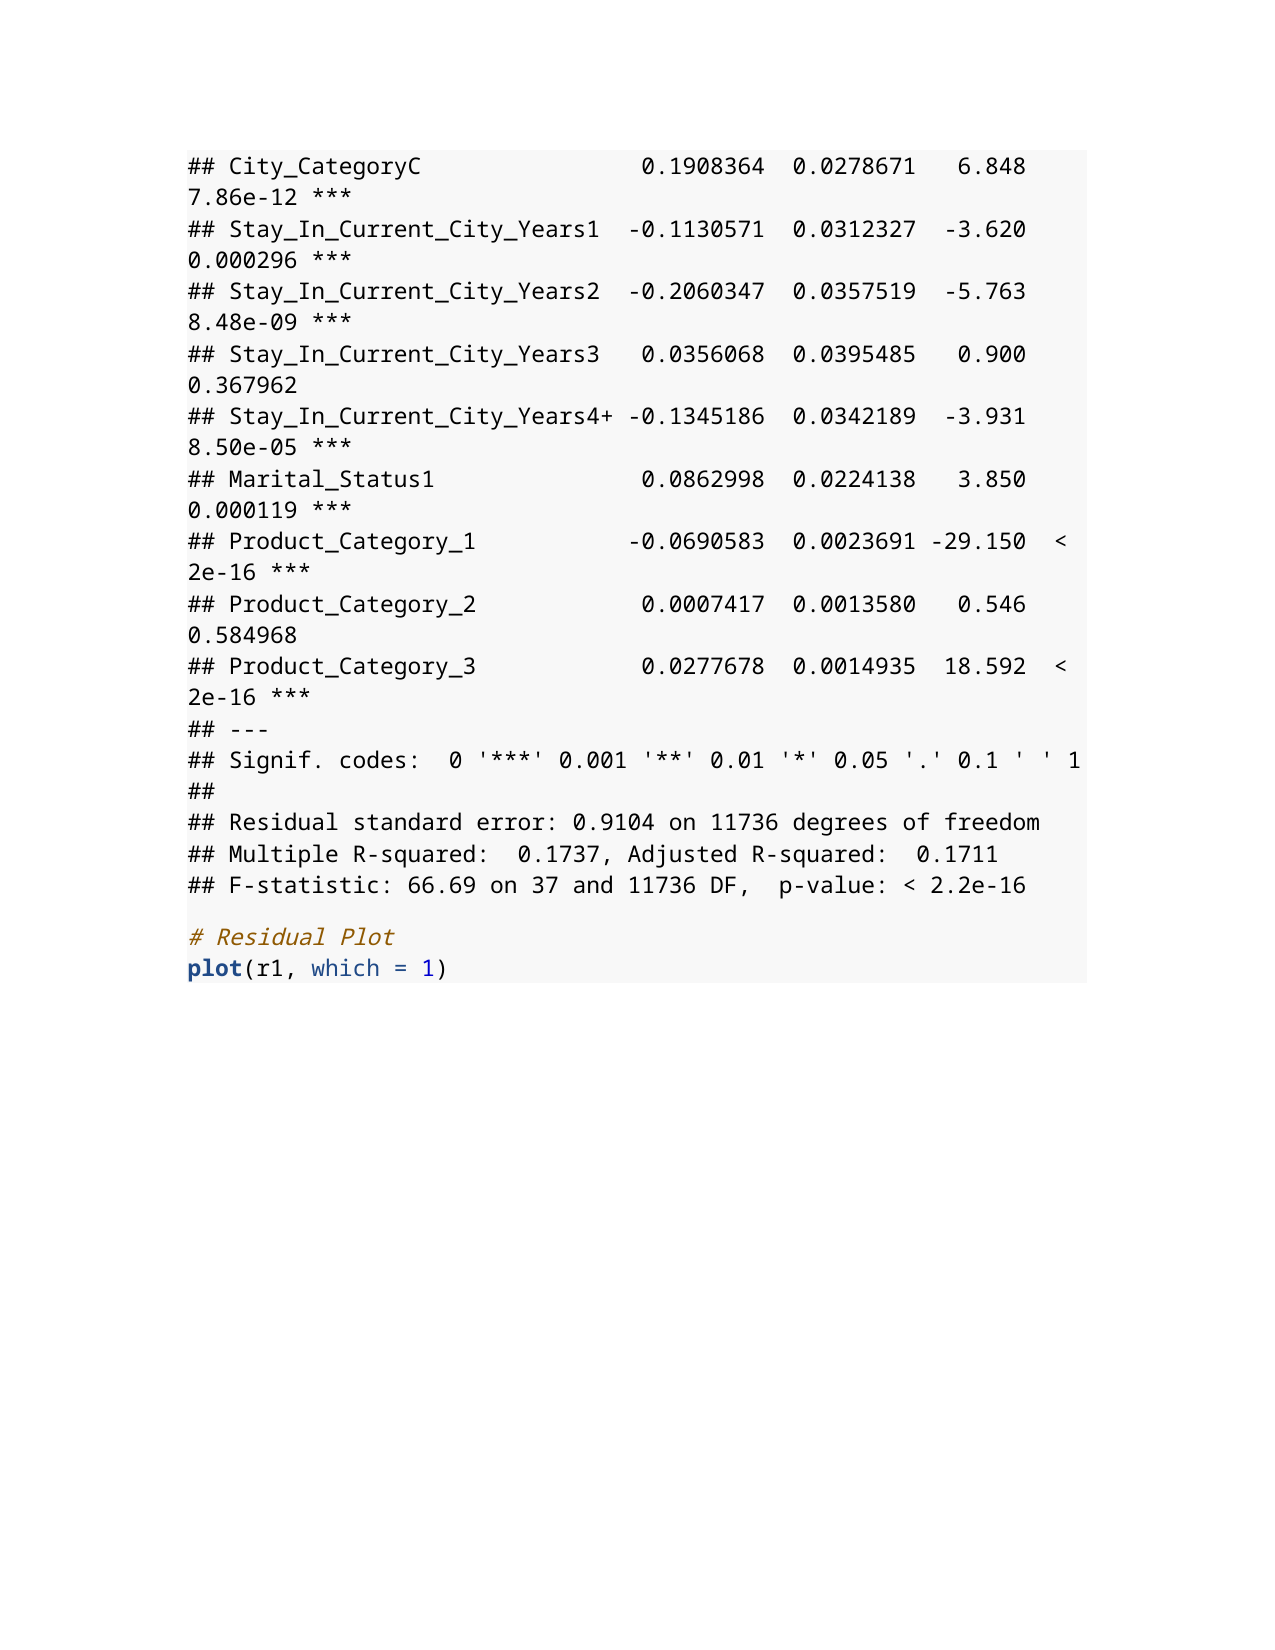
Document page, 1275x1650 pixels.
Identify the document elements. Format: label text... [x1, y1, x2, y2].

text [187, 150, 1087, 900]
text # Residual Plot plot(r1, which = 1) [394, 921, 1087, 983]
